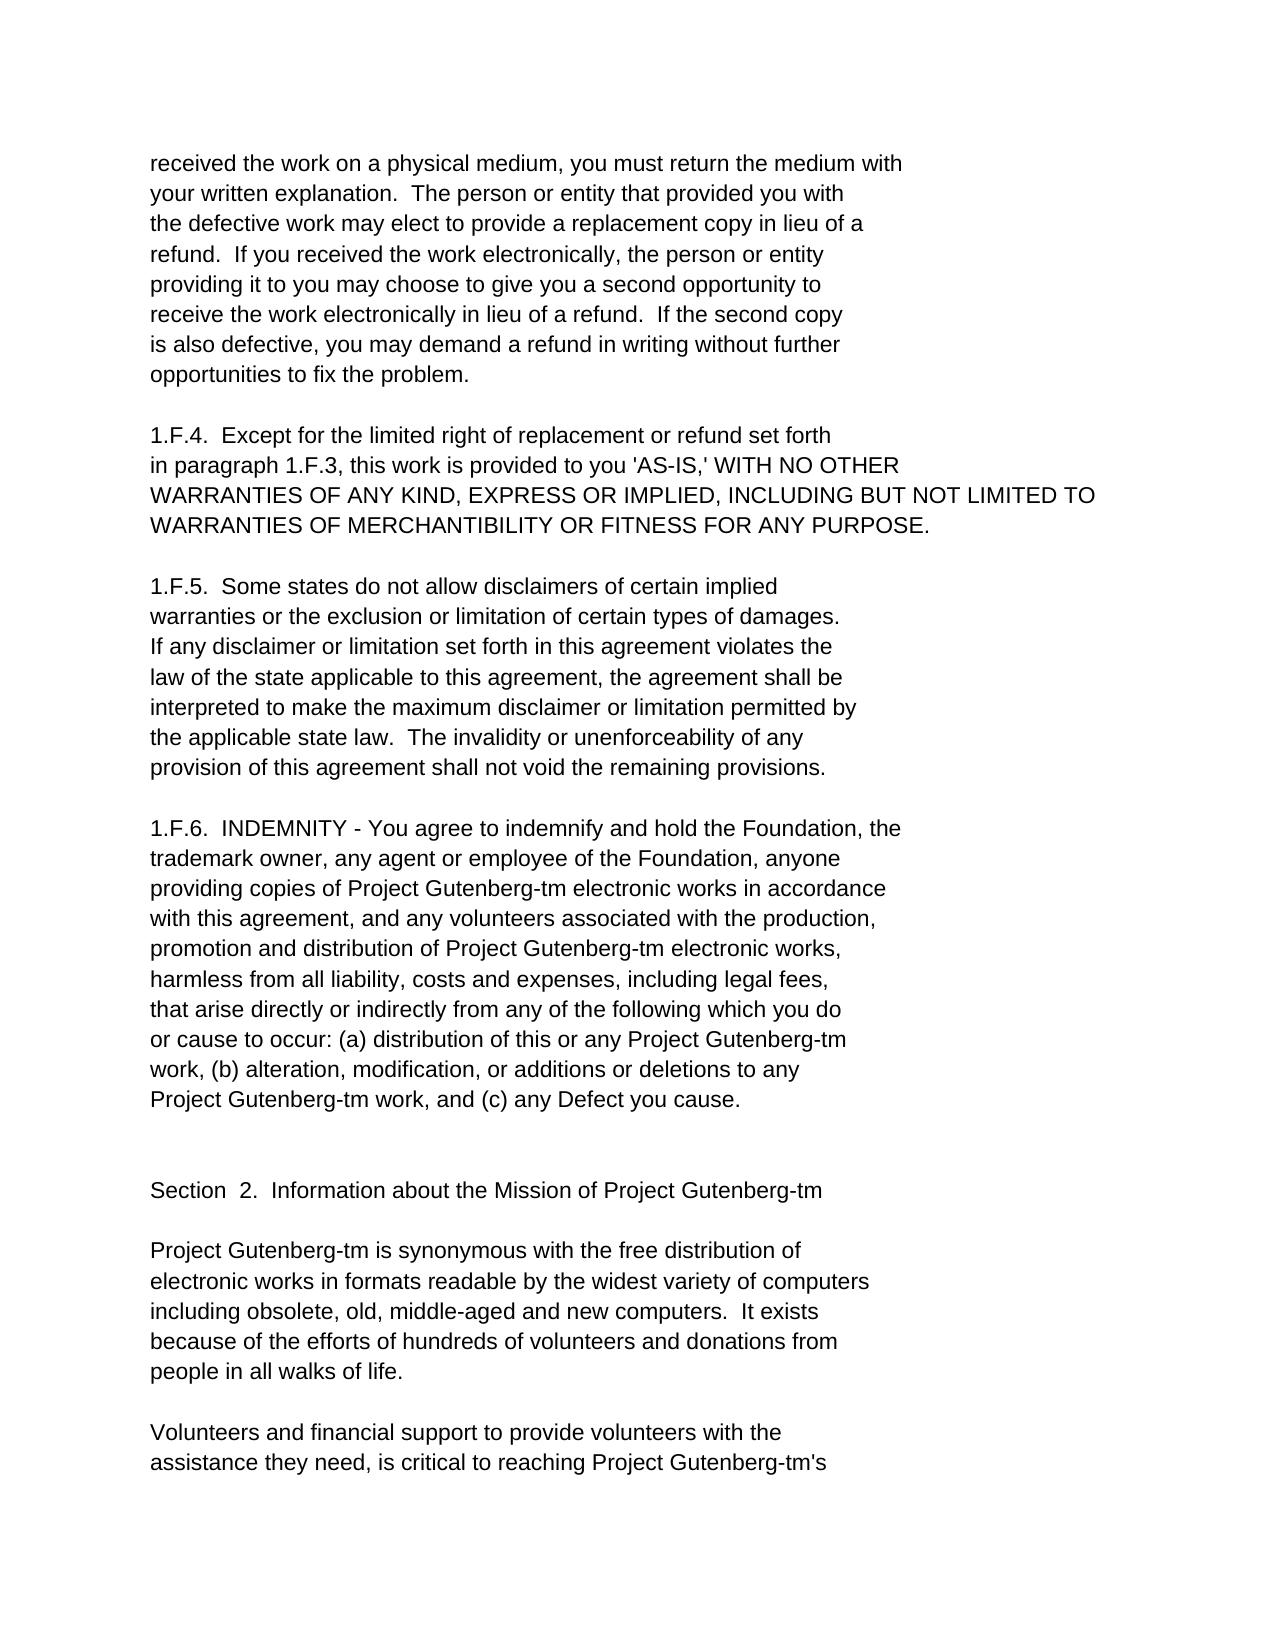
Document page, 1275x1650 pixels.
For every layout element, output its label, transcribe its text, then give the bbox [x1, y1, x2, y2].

text providing copies of Project Gutenberg-tm electronic works in accordance [150, 875, 1125, 901]
text 1.F.5. Some states do not allow disclaimers of certain implied [150, 573, 1125, 599]
text including obsolete, old, middle-aged and new computers. It exists [150, 1298, 1125, 1324]
text Project Gutenberg-tm work, and (c) any Defect you cause. [150, 1086, 1125, 1113]
text in paragraph 1.F.3, this work is provided to you 'AS-IS,' WITH NO OTHER [150, 452, 1125, 478]
text refund. If you received the work electronically, the person or entity [150, 241, 1125, 267]
text the defective work may elect to provide a replacement copy in lieu of a [150, 210, 1125, 237]
text receive the work electronically in lieu of a refund. If the second copy [150, 301, 1125, 327]
text because of the efforts of hundreds of volunteers and donations from [150, 1328, 1125, 1354]
text warranties or the exclusion or limitation of certain types of damages. [150, 603, 1125, 629]
text with this agreement, and any volunteers associated with the production, [150, 905, 1125, 932]
text law of the state applicable to this agreement, the agreement shall be [150, 663, 1125, 690]
text people in all walks of life. [150, 1358, 1125, 1385]
text assistance they need, is critical to reaching Project Gutenberg-tm's [150, 1449, 1125, 1475]
text the applicable state law. The invalidity or unenforceability of any [150, 724, 1125, 750]
text work, (b) alteration, modification, or additions or deletions to any [150, 1056, 1125, 1083]
text interpreted to make the maximum disclaimer or limitation permitted by [150, 694, 1125, 720]
text harmless from all liability, costs and expenses, including legal fees, [150, 966, 1125, 992]
text 1.F.6. INDEMNITY - You agree to indemnify and hold the Foundation, the [150, 814, 1125, 841]
text electronic works in formats readable by the widest variety of computers [150, 1268, 1125, 1294]
text WARRANTIES OF ANY KIND, EXPRESS OR IMPLIED, INCLUDING BUT NOT LIMITED TO [150, 482, 1125, 509]
text promotion and distribution of Project Gutenberg-tm electronic works, [150, 935, 1125, 962]
text your written explanation. The person or entity that provided you with [150, 180, 1125, 207]
text provision of this agreement shall not void the remaining provisions. [150, 754, 1125, 781]
text 1.F.4. Except for the limited right of replacement or refund set forth [150, 422, 1125, 448]
text that arise directly or indirectly from any of the following which you do [150, 996, 1125, 1022]
text Volunteers and financial support to provide volunteers with the [150, 1419, 1125, 1445]
text or cause to occur: (a) distribution of this or any Project Gutenberg-tm [150, 1026, 1125, 1052]
text providing it to you may choose to give you a second opportunity to [150, 271, 1125, 297]
text trademark owner, any agent or employee of the Foundation, anyone [150, 845, 1125, 871]
text is also defective, you may demand a refund in writing without further [150, 331, 1125, 358]
text Section 2. Information about the Mission of Project Gutenberg-tm [150, 1177, 1125, 1203]
text opportunities to fix the problem. [150, 361, 1125, 388]
text WARRANTIES OF MERCHANTIBILITY OR FITNESS FOR ANY PURPOSE. [150, 512, 1125, 539]
text received the work on a physical medium, you must return the medium with [150, 150, 1125, 176]
text If any disclaimer or limitation set forth in this agreement violates the [150, 633, 1125, 660]
text Project Gutenberg-tm is synonymous with the free distribution of [150, 1237, 1125, 1264]
